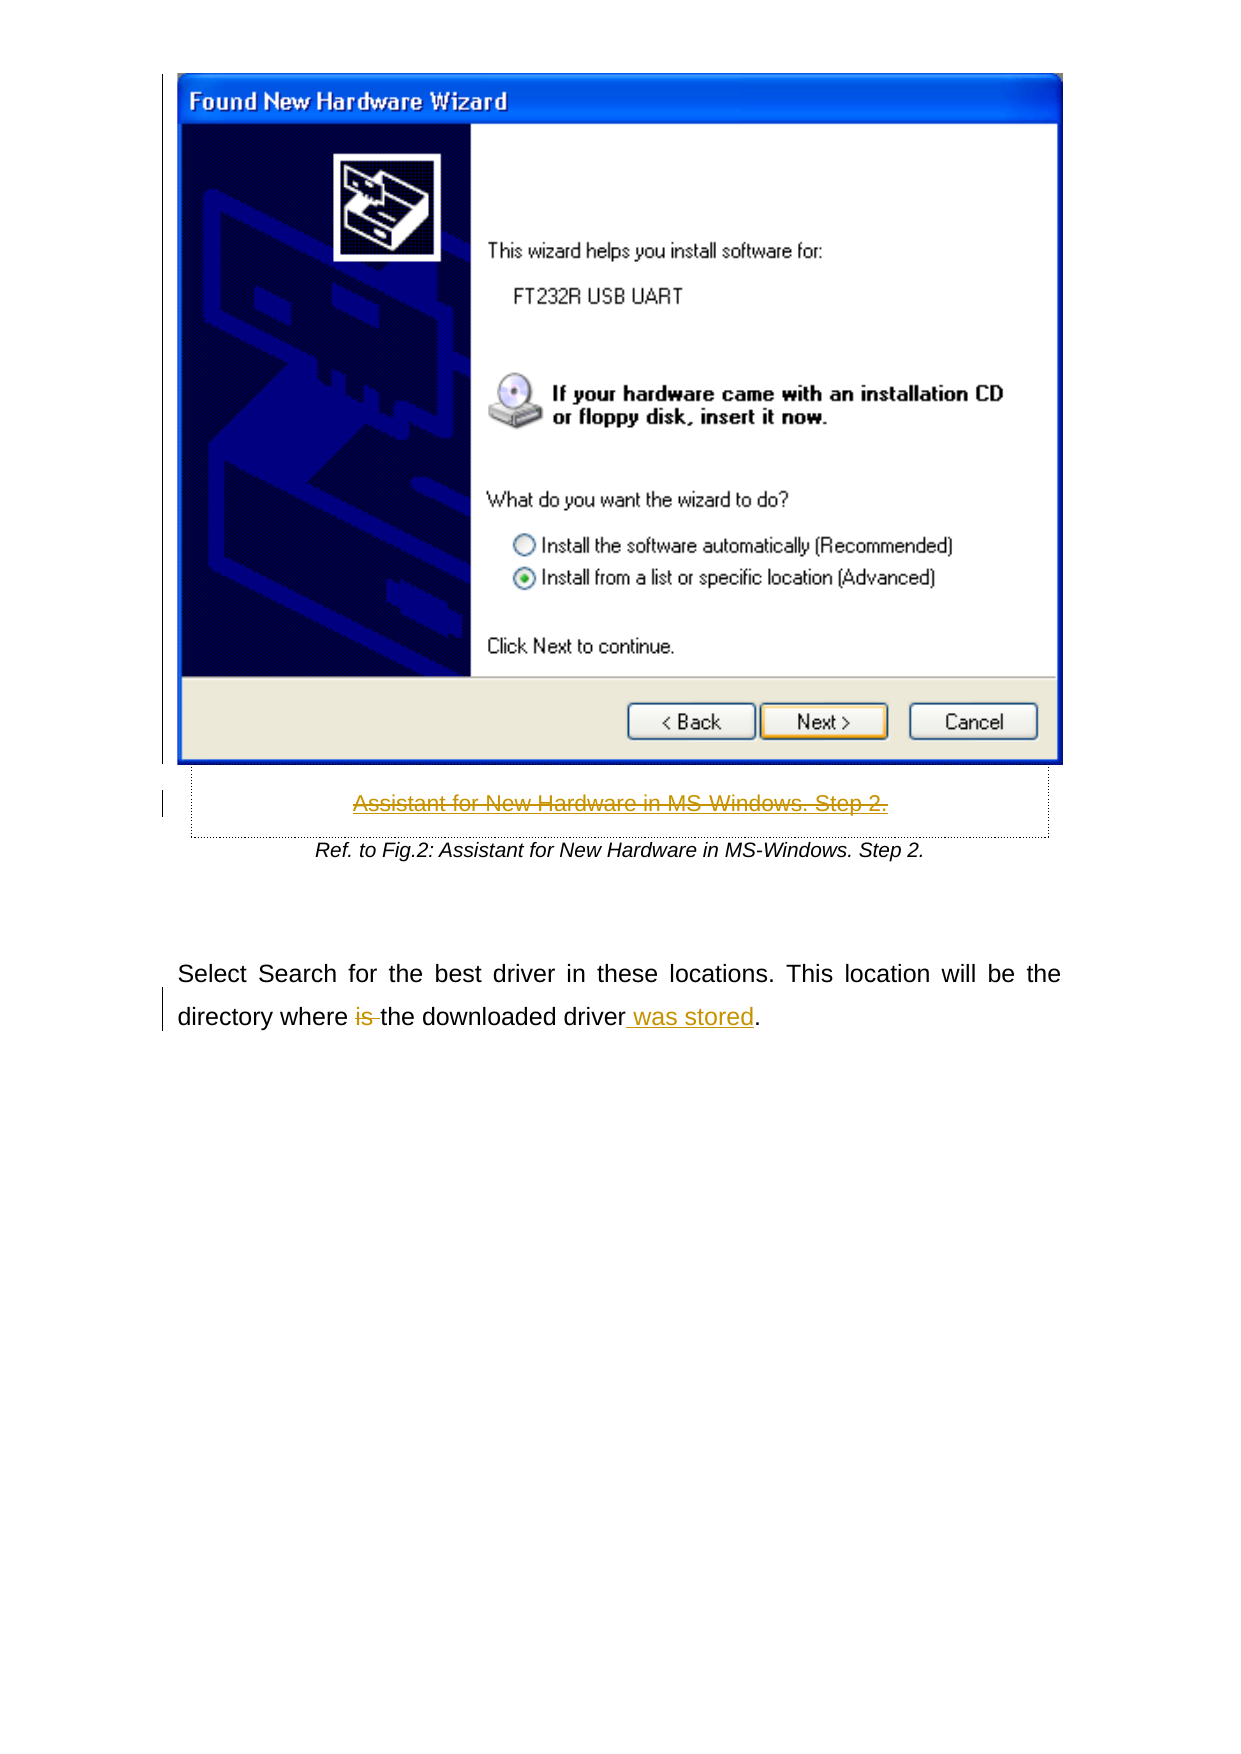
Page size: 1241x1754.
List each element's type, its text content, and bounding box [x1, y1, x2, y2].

picture [177, 73, 1063, 765]
text Select Search for the best driver in these locations. This location will be the directory where the downloaded driver. [177, 959, 1063, 1031]
table_header [192, 765, 1048, 837]
text Ref. to Fig.2: Assistant for New Hardware in MS-Windows. Step 2. [177, 838, 1063, 862]
